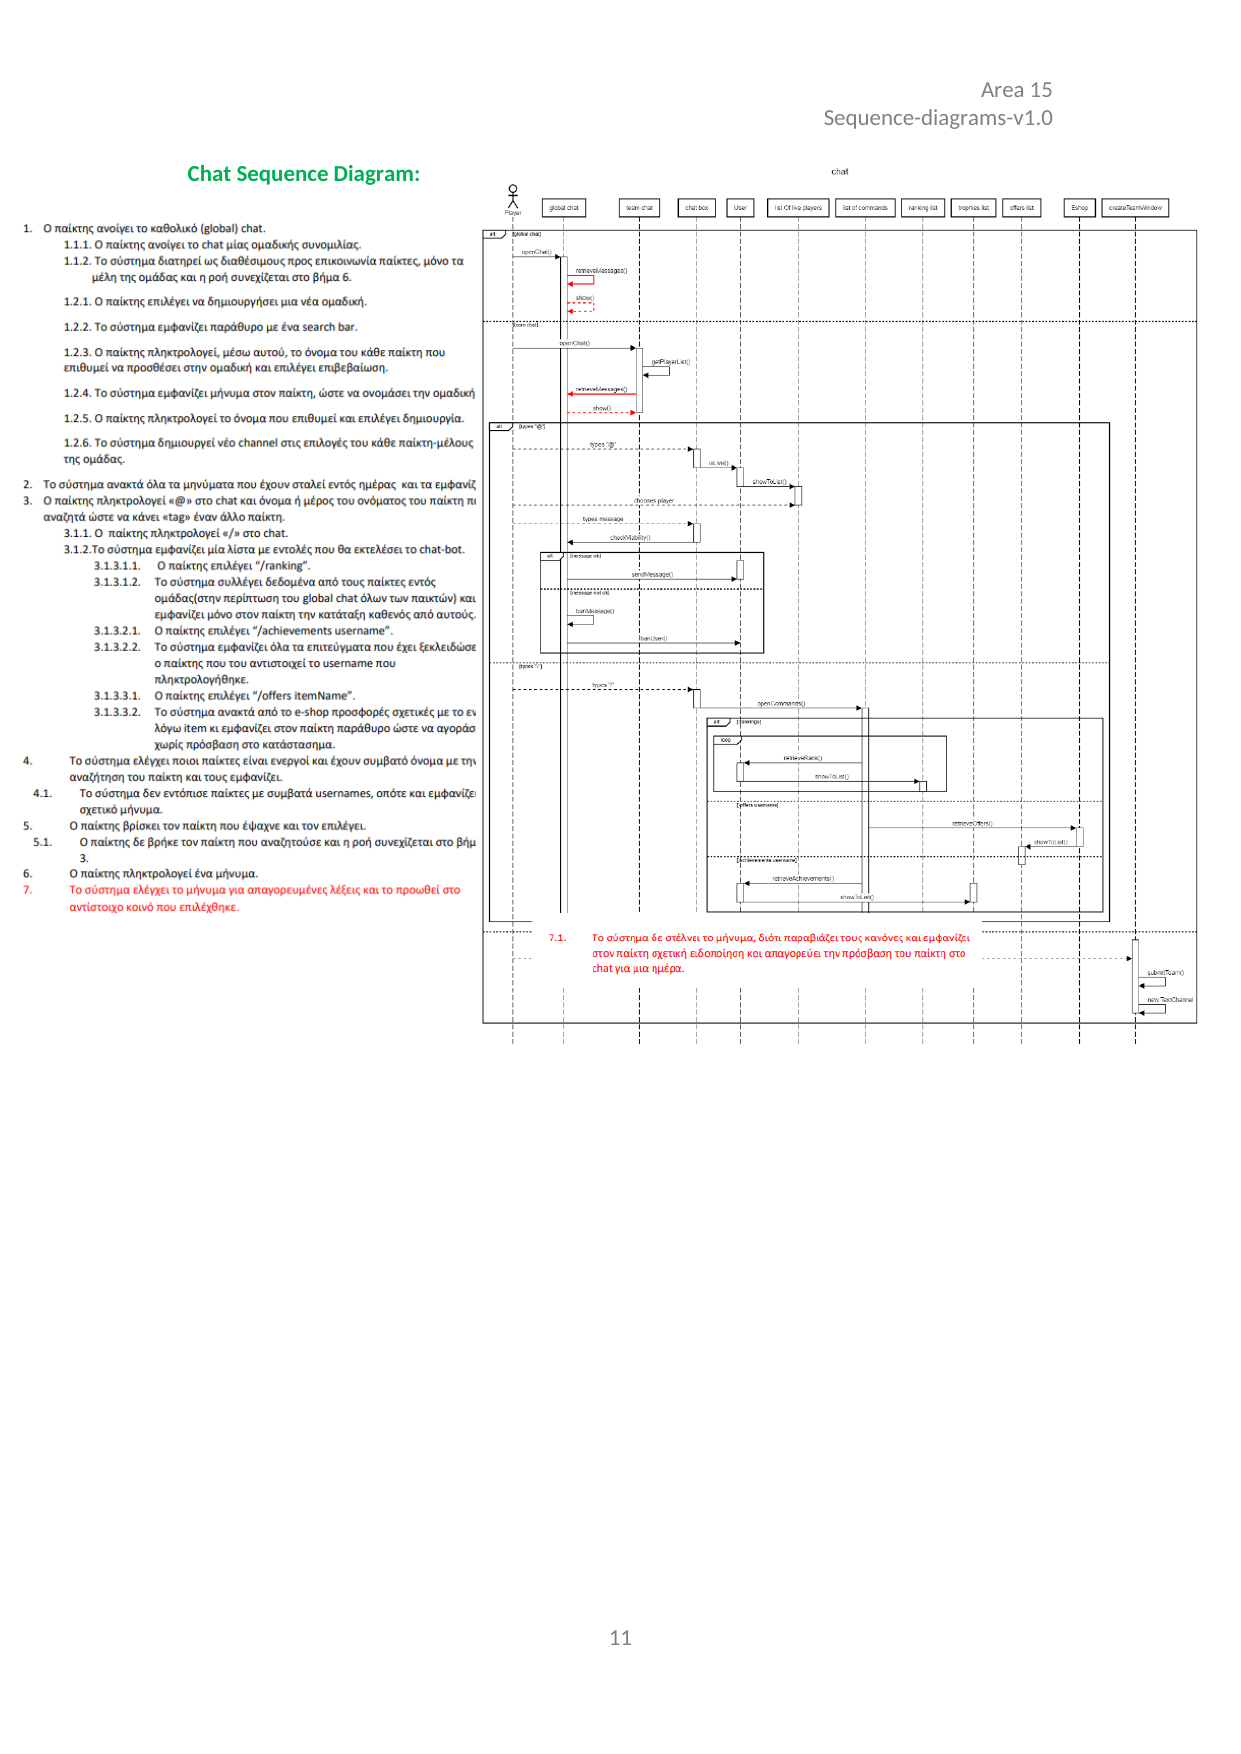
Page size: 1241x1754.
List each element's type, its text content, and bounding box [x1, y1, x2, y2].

picture [18, 164, 1203, 1046]
text Chat Sequence Diagram: [187, 159, 1053, 187]
